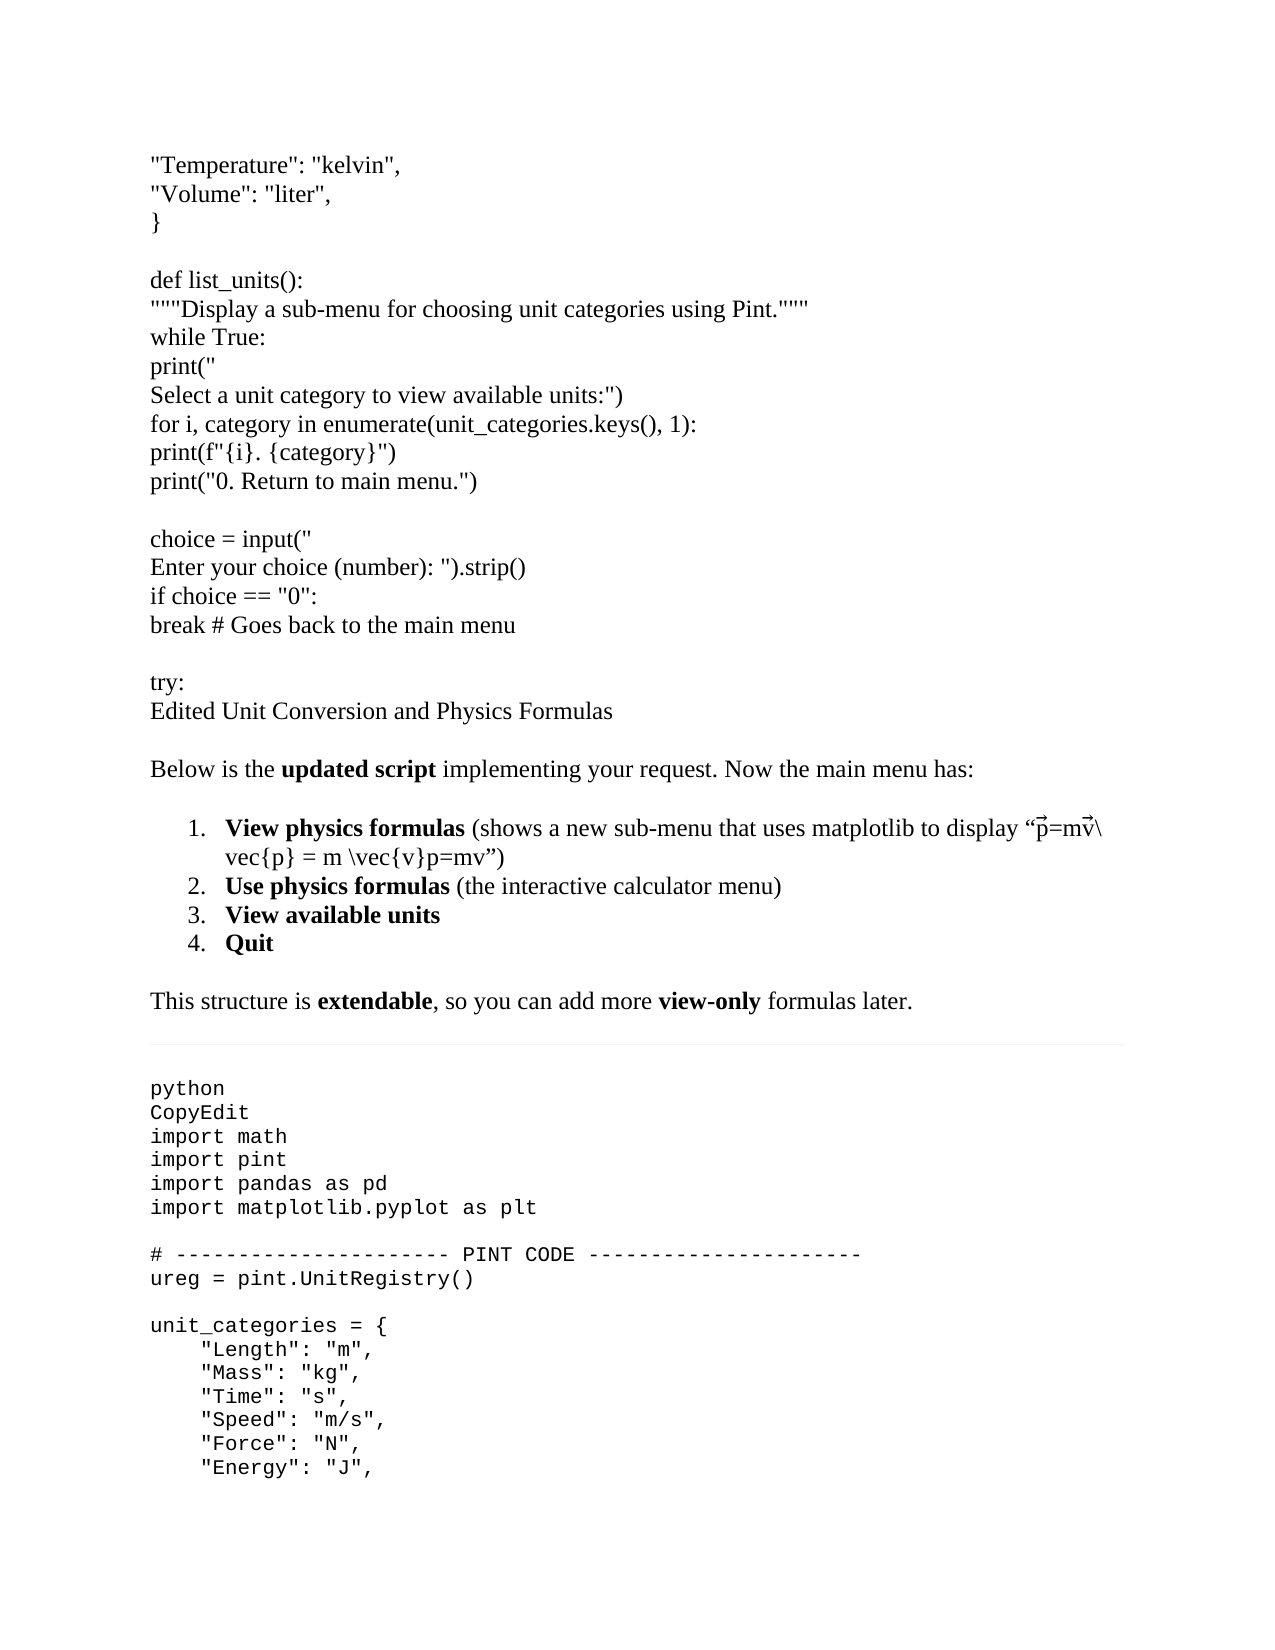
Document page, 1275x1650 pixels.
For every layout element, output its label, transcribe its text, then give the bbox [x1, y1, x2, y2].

text break # Goes back to the main menu [150, 610, 1125, 639]
list View available units [187, 900, 1125, 928]
text } [150, 207, 1125, 236]
text choice = input(" [150, 524, 1125, 552]
list Use physics formulas (the interactive calculator menu) [187, 871, 1125, 900]
text try: [150, 667, 1125, 696]
text import pint [150, 1149, 1125, 1173]
list Quit [187, 928, 1125, 957]
text CopyEdit [150, 1102, 1125, 1126]
list View physics formulas (shows a new sub-menu that uses matplotlib to display “p⃗=mv⃗\vec{p} = m \vec{v}p​=mv”) [187, 812, 1125, 871]
text python [150, 1078, 1125, 1102]
text "Time": "s", [150, 1386, 1125, 1409]
text Select a unit category to view available units:") [150, 380, 1125, 409]
text print(f"{i}. {category}") [150, 437, 1125, 466]
text """Display a sub-menu for choosing unit categories using Pint.""" [150, 294, 1125, 322]
text "Speed": "m/s", [150, 1409, 1125, 1433]
text "Energy": "J", [150, 1457, 1125, 1480]
text # ---------------------- PINT CODE ---------------------- [150, 1244, 1125, 1268]
text "Length": "m", [150, 1338, 1125, 1362]
text Enter your choice (number): ").strip() [150, 552, 1125, 581]
text def list_units(): [150, 265, 1125, 294]
text Below is the updated script implementing your request. Now the main menu has: [150, 754, 1125, 783]
text "Force": "N", [150, 1433, 1125, 1457]
text if choice == "0": [150, 581, 1125, 610]
text for i, category in enumerate(unit_categories.keys(), 1): [150, 409, 1125, 437]
text print(" [150, 351, 1125, 380]
text "Temperature": "kelvin", [150, 150, 1125, 179]
text Edited Unit Conversion and Physics Formulas [150, 696, 1125, 725]
text while True: [150, 322, 1125, 351]
text import matplotlib.pyplot as plt [150, 1197, 1125, 1220]
text "Volume": "liter", [150, 179, 1125, 207]
text print("0. Return to main menu.") [150, 466, 1125, 495]
text import pandas as pd [150, 1173, 1125, 1197]
text This structure is extendable, so you can add more view-only formulas later. [150, 986, 1125, 1015]
text ureg = pint.UnitRegistry() [150, 1268, 1125, 1291]
text "Mass": "kg", [150, 1362, 1125, 1386]
text import math [150, 1126, 1125, 1149]
text unit_categories = { [150, 1315, 1125, 1338]
